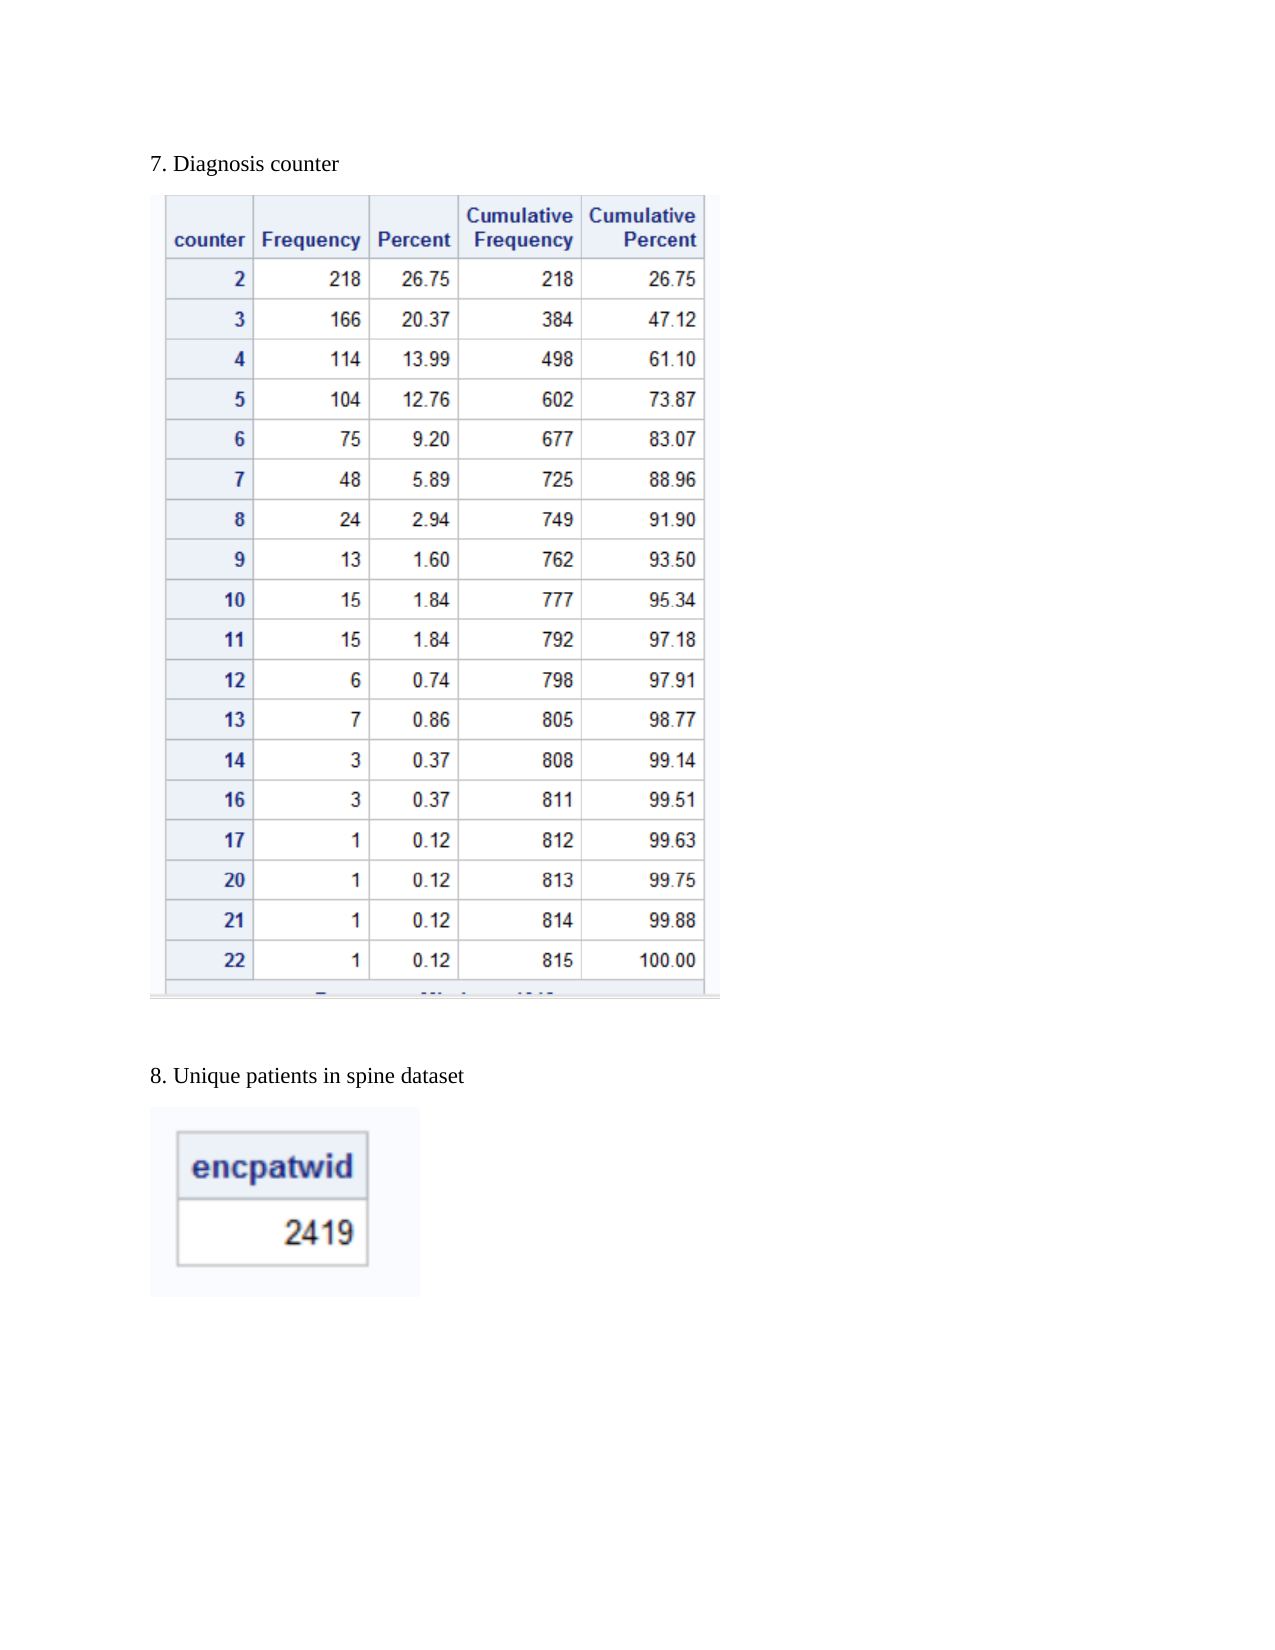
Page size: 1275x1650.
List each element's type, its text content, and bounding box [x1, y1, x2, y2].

text 7. Diagnosis counter [150, 150, 1125, 176]
picture [150, 195, 720, 999]
text 8. Unique patients in spine dataset [150, 1062, 1125, 1088]
picture [150, 1107, 420, 1297]
